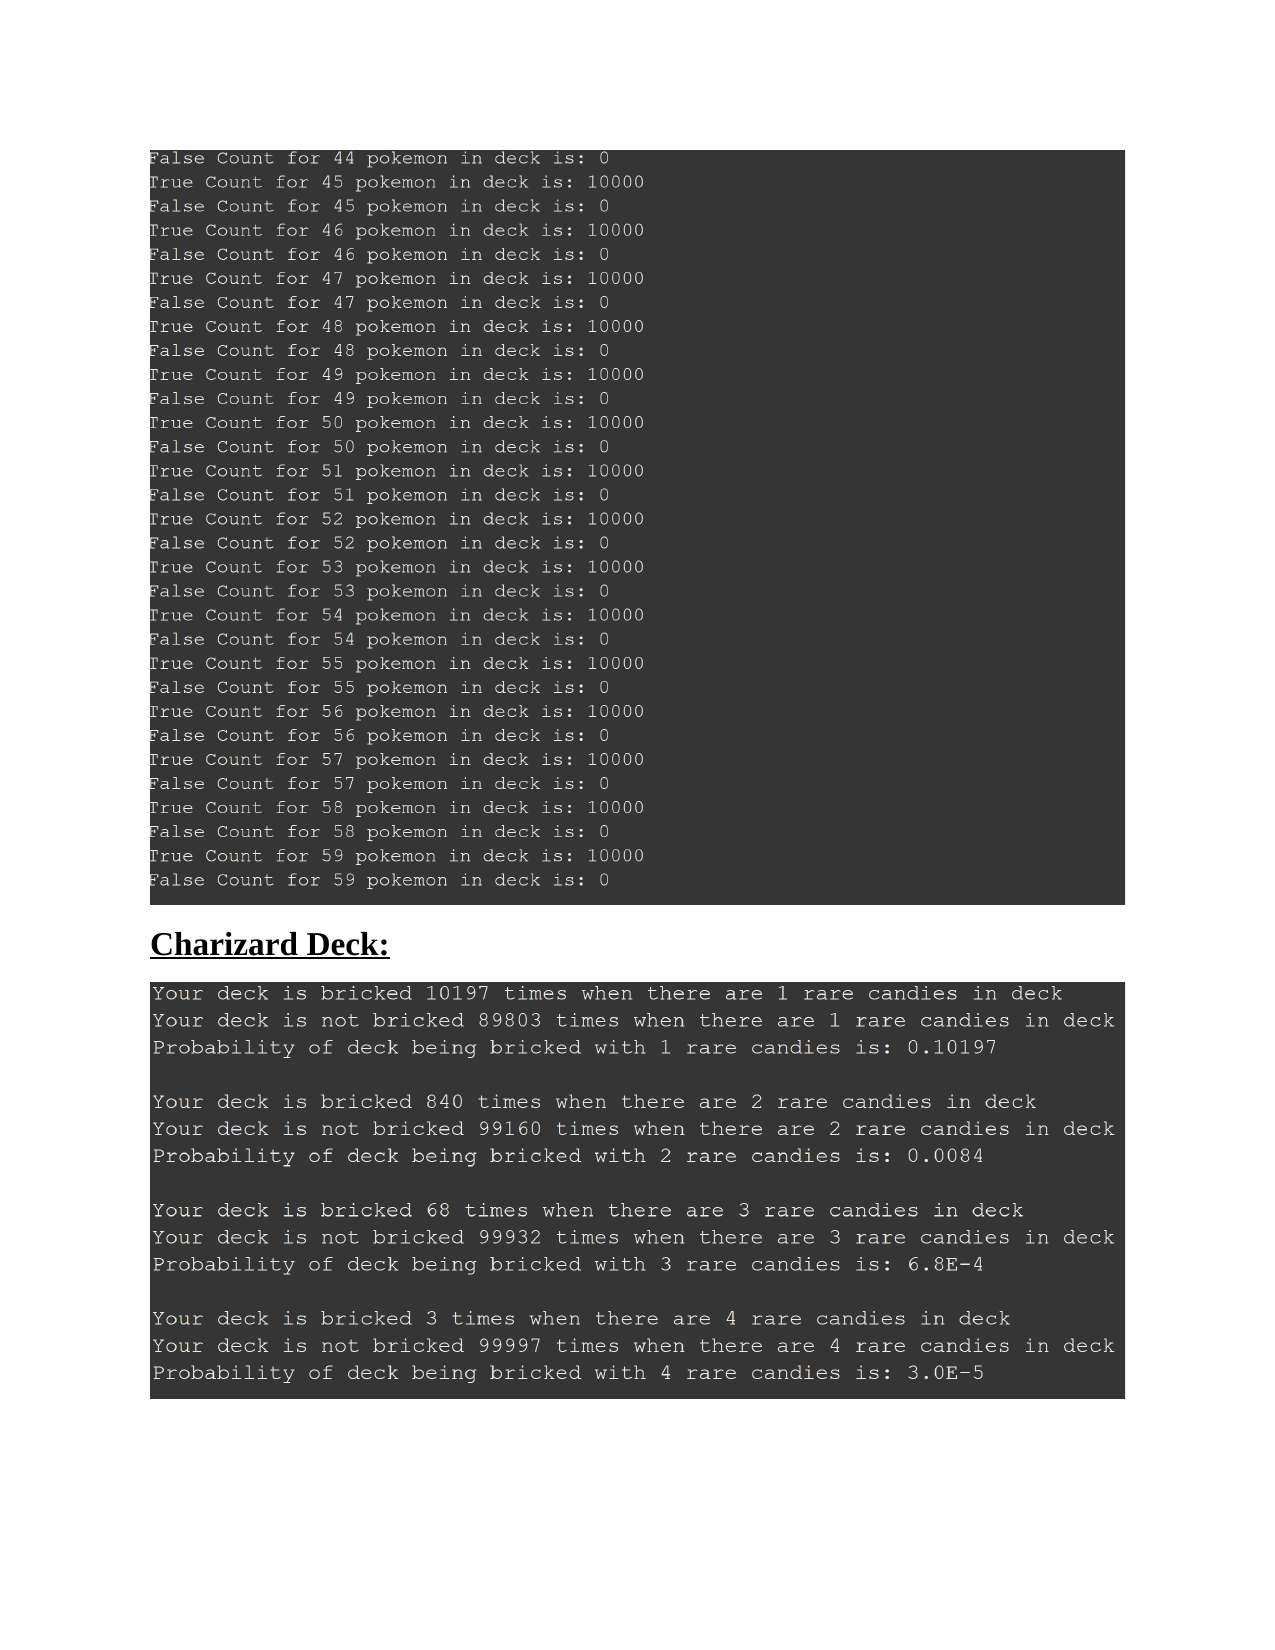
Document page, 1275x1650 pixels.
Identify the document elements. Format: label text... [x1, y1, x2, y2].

picture [150, 150, 1125, 905]
picture [150, 982, 1125, 1399]
text Charizard Deck: [150, 924, 1125, 962]
